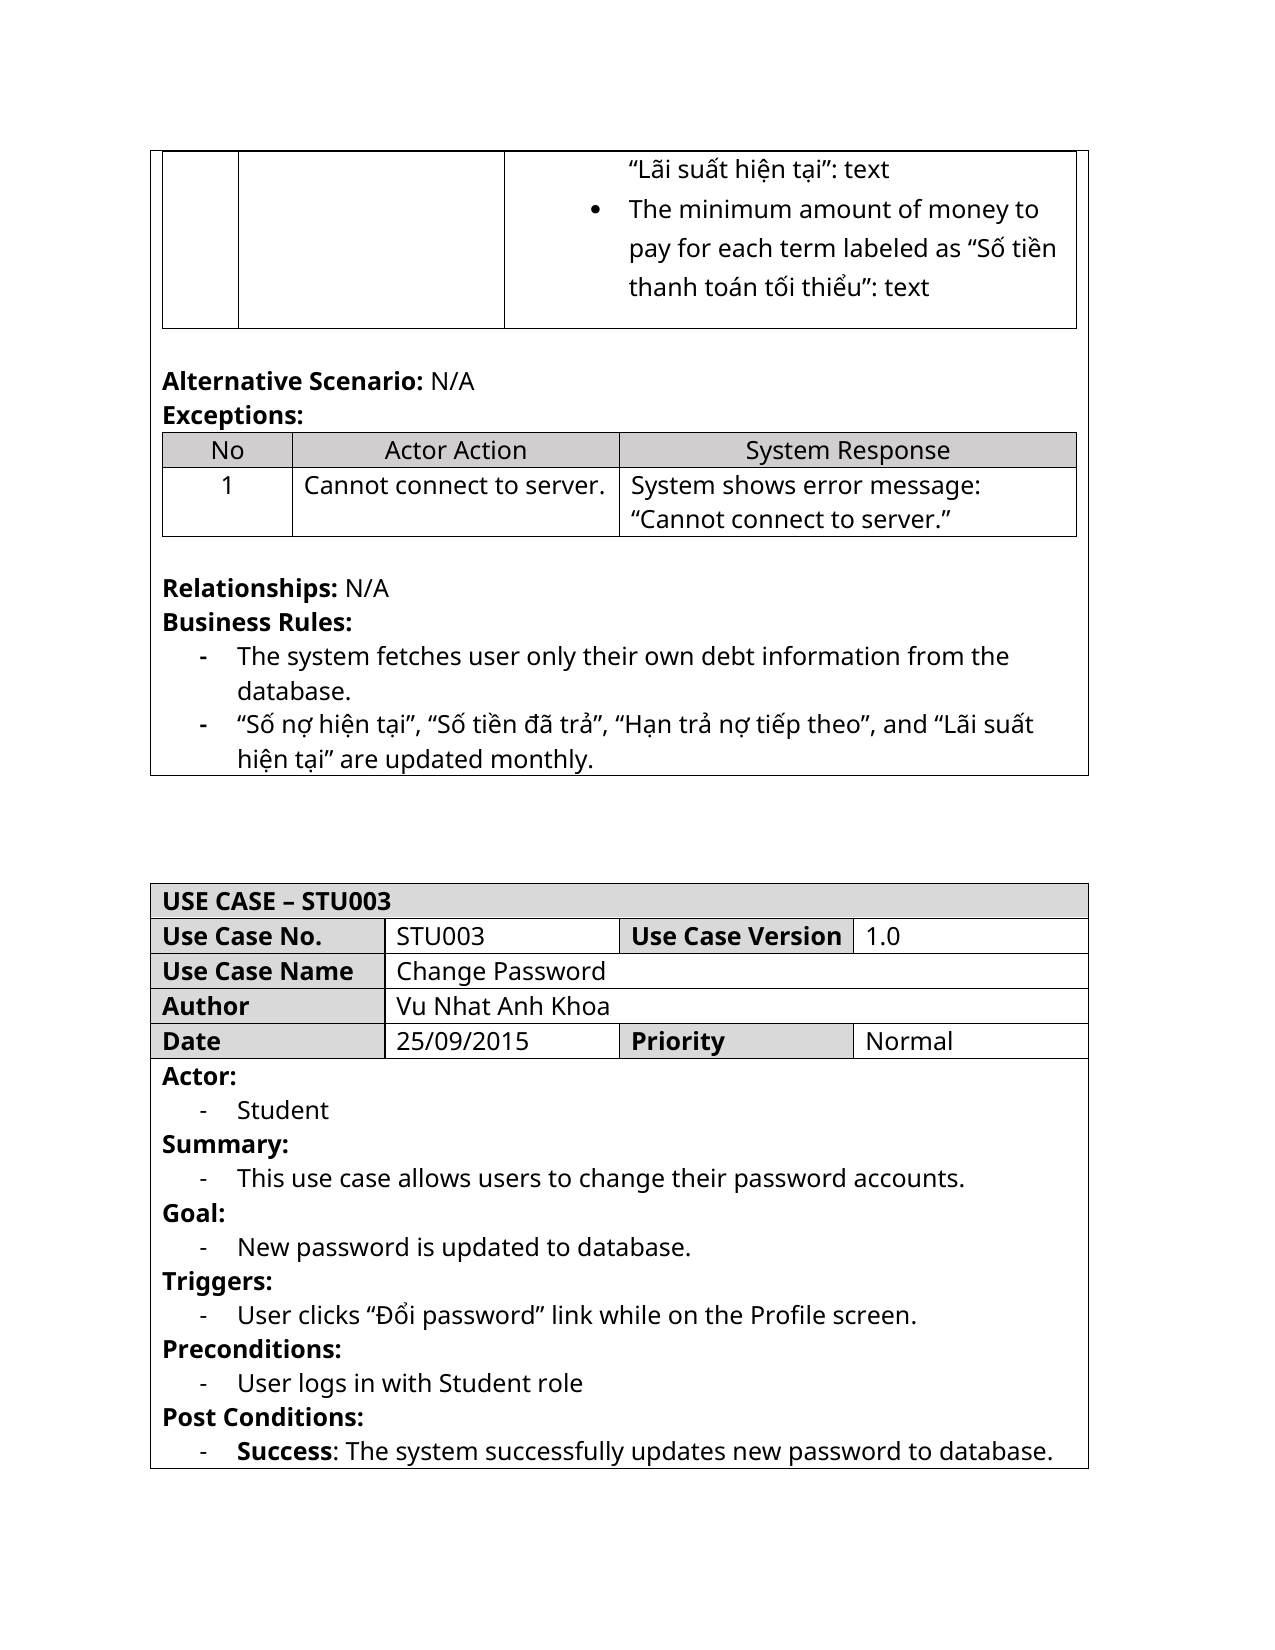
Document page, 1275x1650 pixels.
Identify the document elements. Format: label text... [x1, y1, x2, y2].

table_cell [151, 1059, 1088, 1468]
table_cell Change Password [386, 954, 1088, 988]
table_cell Date [151, 1024, 384, 1058]
table_cell Use Case Version [620, 919, 853, 953]
table_cell 1.0 [854, 919, 1088, 953]
table_cell Priority [620, 1024, 853, 1058]
table_cell Use Case No. [151, 919, 384, 953]
table_cell Vu Nhat Anh Khoa [386, 989, 1088, 1023]
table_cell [151, 151, 1088, 775]
table_cell Normal [854, 1024, 1088, 1058]
table_cell Use Case Name [151, 954, 384, 988]
table_cell 25/09/2015 [386, 1024, 619, 1058]
table_cell Author [151, 989, 384, 1023]
table_header USE CASE – STU003 [151, 884, 1088, 917]
table_cell STU003 [386, 919, 619, 953]
